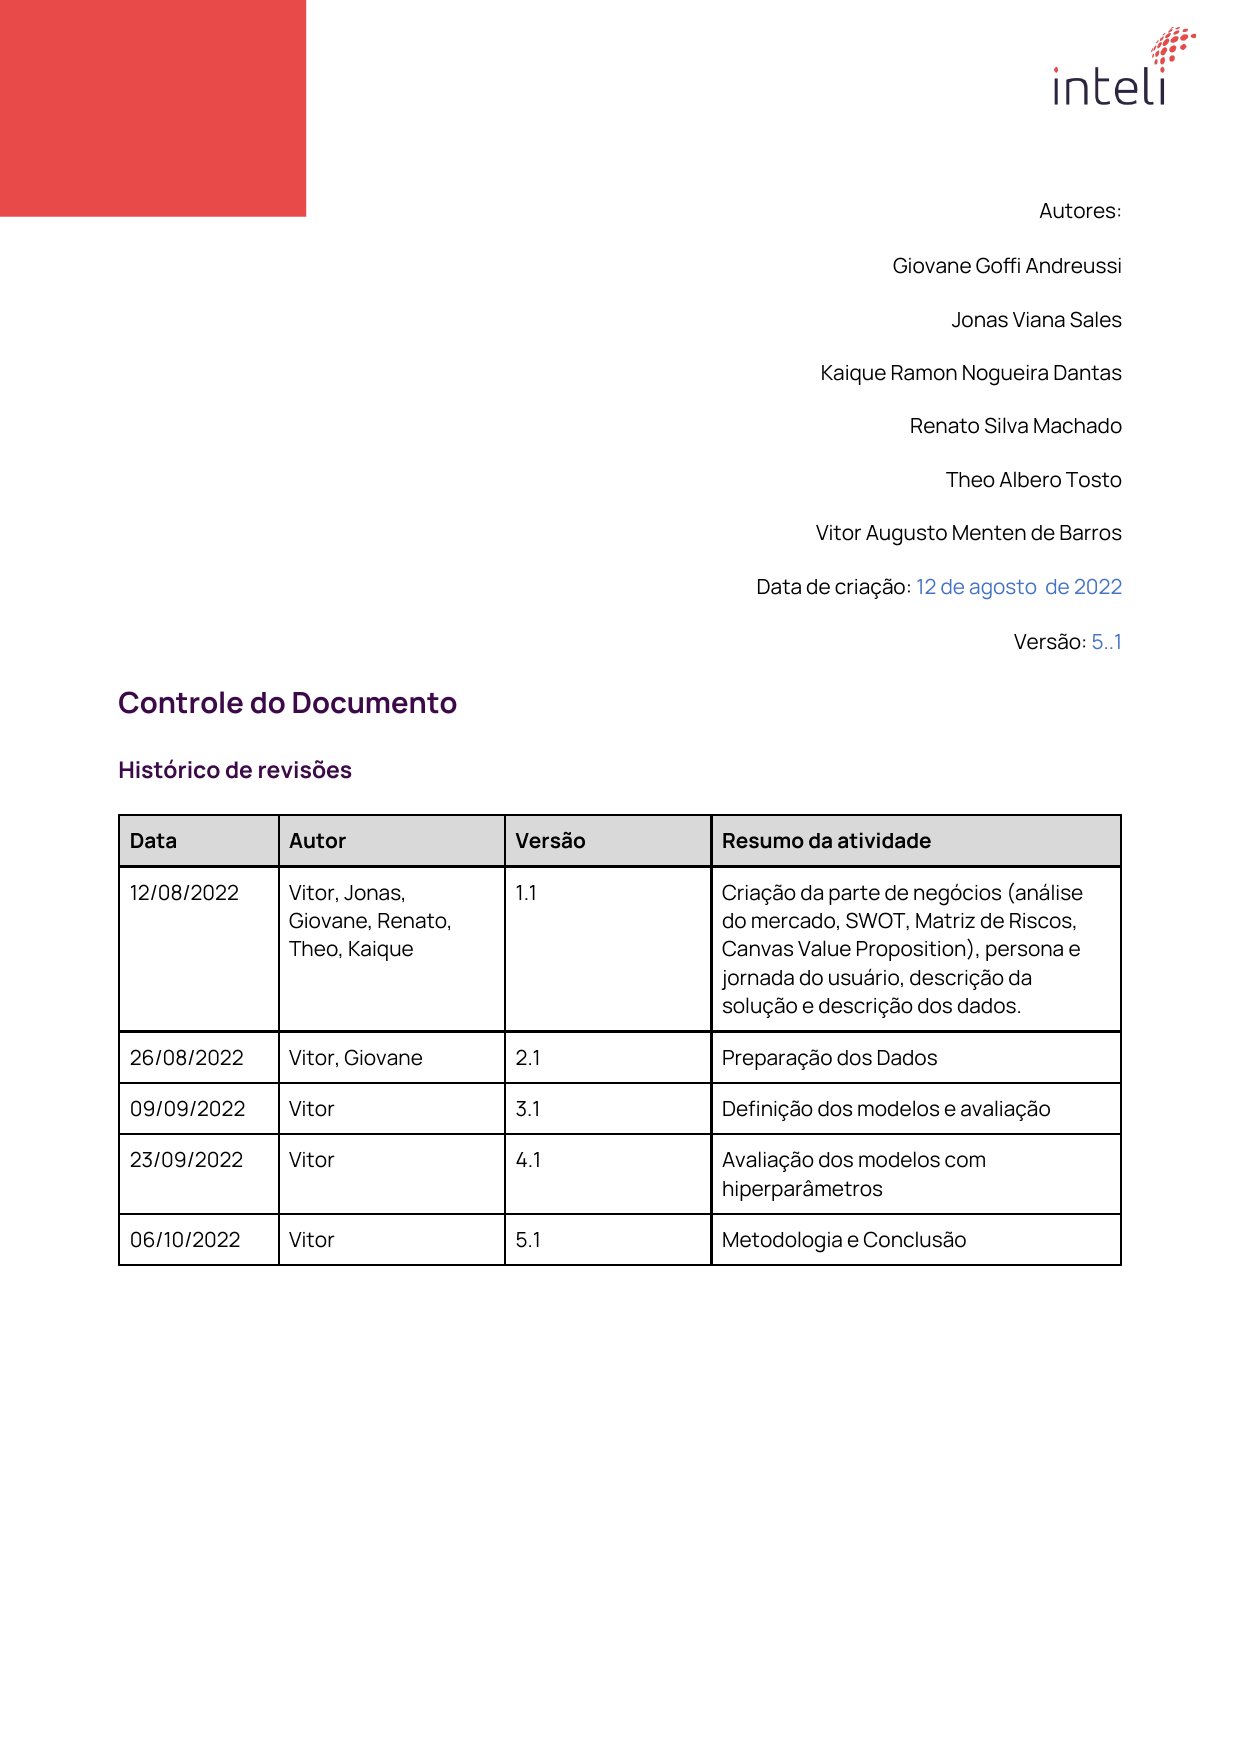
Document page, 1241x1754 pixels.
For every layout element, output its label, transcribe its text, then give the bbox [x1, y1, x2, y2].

table_cell 26/08/2022 [120, 1033, 278, 1082]
table_cell Vitor [280, 1215, 504, 1264]
table_cell Definição dos modelos e avaliação [713, 1084, 1120, 1133]
text Controle do Documento [118, 682, 1122, 722]
picture [1054, 27, 1197, 105]
table_cell 23/09/2022 [120, 1135, 278, 1213]
table_cell Vitor [280, 1135, 504, 1213]
text Jonas Viana Sales [193, 305, 1122, 333]
text Renato Silva Machado [193, 412, 1122, 440]
table_header Resumo da atividade [713, 816, 1120, 865]
table_cell Metodologia e Conclusão [713, 1215, 1120, 1264]
text Versão: 5..1 [268, 627, 1122, 656]
table_cell 5.1 [506, 1215, 710, 1264]
table_cell Vitor [280, 1084, 504, 1133]
text Autores: [268, 196, 1122, 225]
table_cell 1.1 [506, 868, 710, 1030]
table_header Data [120, 816, 278, 865]
text Histórico de revisões [118, 754, 1122, 786]
table_cell 09/09/2022 [120, 1084, 278, 1133]
table_cell 12/08/2022 [120, 868, 278, 1030]
table_cell 3.1 [506, 1084, 710, 1133]
table_cell Vitor, Giovane [280, 1033, 504, 1082]
table_cell 06/10/2022 [120, 1215, 278, 1264]
table_cell Avaliação dos modelos com hiperparâmetros [713, 1135, 1120, 1213]
table_cell 4.1 [506, 1135, 710, 1213]
table_header Autor [280, 816, 504, 865]
text Vitor Augusto Menten de Barros [193, 518, 1122, 547]
picture [0, 0, 307, 217]
text Kaique Ramon Nogueira Dantas [193, 358, 1122, 387]
text Theo Albero Tosto [193, 465, 1122, 493]
table_cell 2.1 [506, 1033, 710, 1082]
table_cell Preparação dos Dados [713, 1033, 1120, 1082]
table_cell Criação da parte de negócios (análise do mercado, SWOT, Matriz de Riscos, Canvas Value Proposition), persona e jornada do usuário, descrição da solução e descrição dos dados. [713, 868, 1120, 1030]
table_header Versão [506, 816, 710, 865]
text Data de criação: 12 de agosto de 2022 [268, 572, 1122, 600]
text Giovane Goffi Andreussi [193, 251, 1122, 280]
table_cell Vitor, Jonas, Giovane, Renato, Theo, Kaique [280, 868, 504, 1030]
